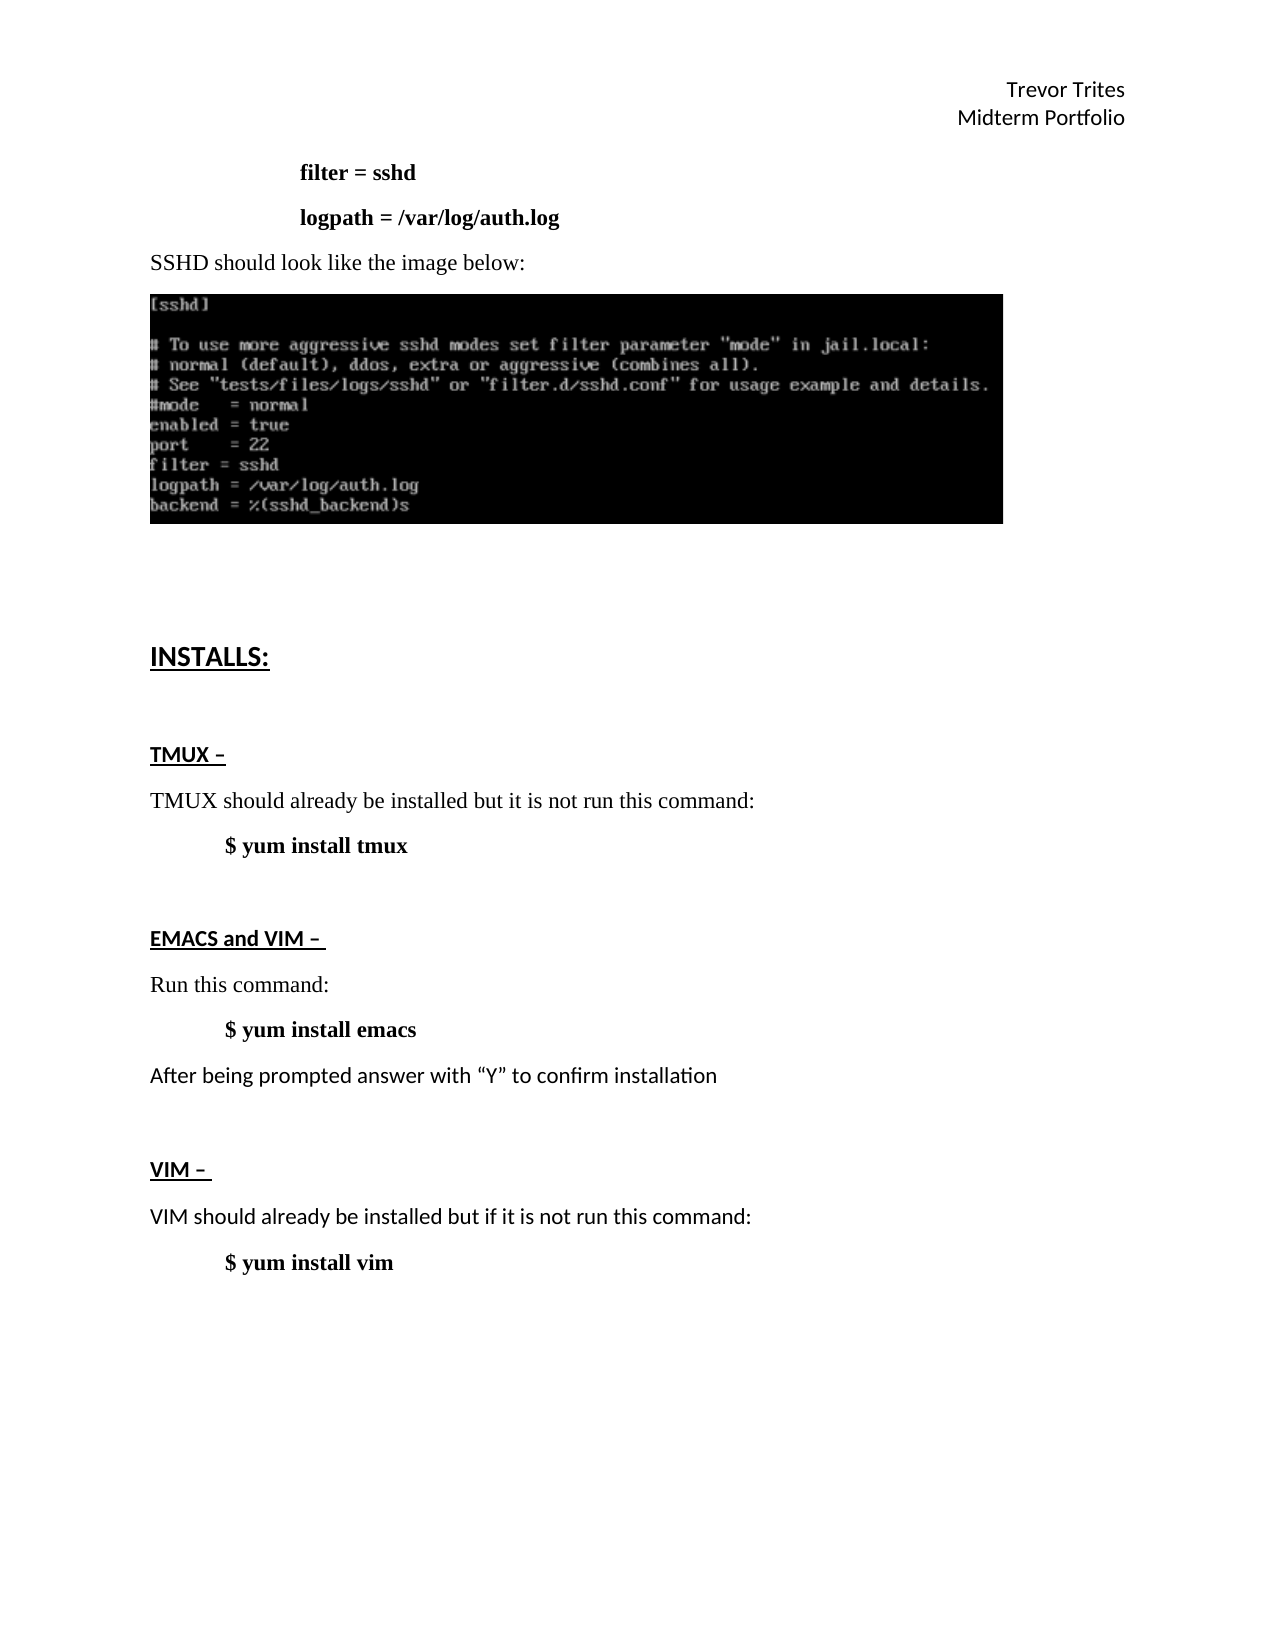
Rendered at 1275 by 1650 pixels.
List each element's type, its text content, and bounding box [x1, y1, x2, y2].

text VIM – [150, 1155, 1125, 1183]
text INSTALLS: [150, 638, 1125, 674]
text Run this command: [150, 971, 1125, 997]
picture [150, 294, 1004, 524]
text After being prompted answer with “Y” to confirm installation [150, 1061, 1125, 1089]
text TMUX – [150, 740, 1125, 768]
text filter = sshd [150, 159, 1125, 185]
text logpath = /var/log/auth.log [150, 204, 1125, 231]
text $ yum install vim [150, 1249, 1125, 1275]
text EMACS and VIM – [150, 924, 1125, 952]
text $ yum install tmux [150, 832, 1125, 859]
text VIM should already be installed but if it is not run this command: [150, 1202, 1125, 1230]
text TMUX should already be installed but it is not run this command: [150, 787, 1125, 813]
text $ yum install emacs [150, 1016, 1125, 1043]
text SSHD should look like the image below: [150, 249, 1125, 276]
